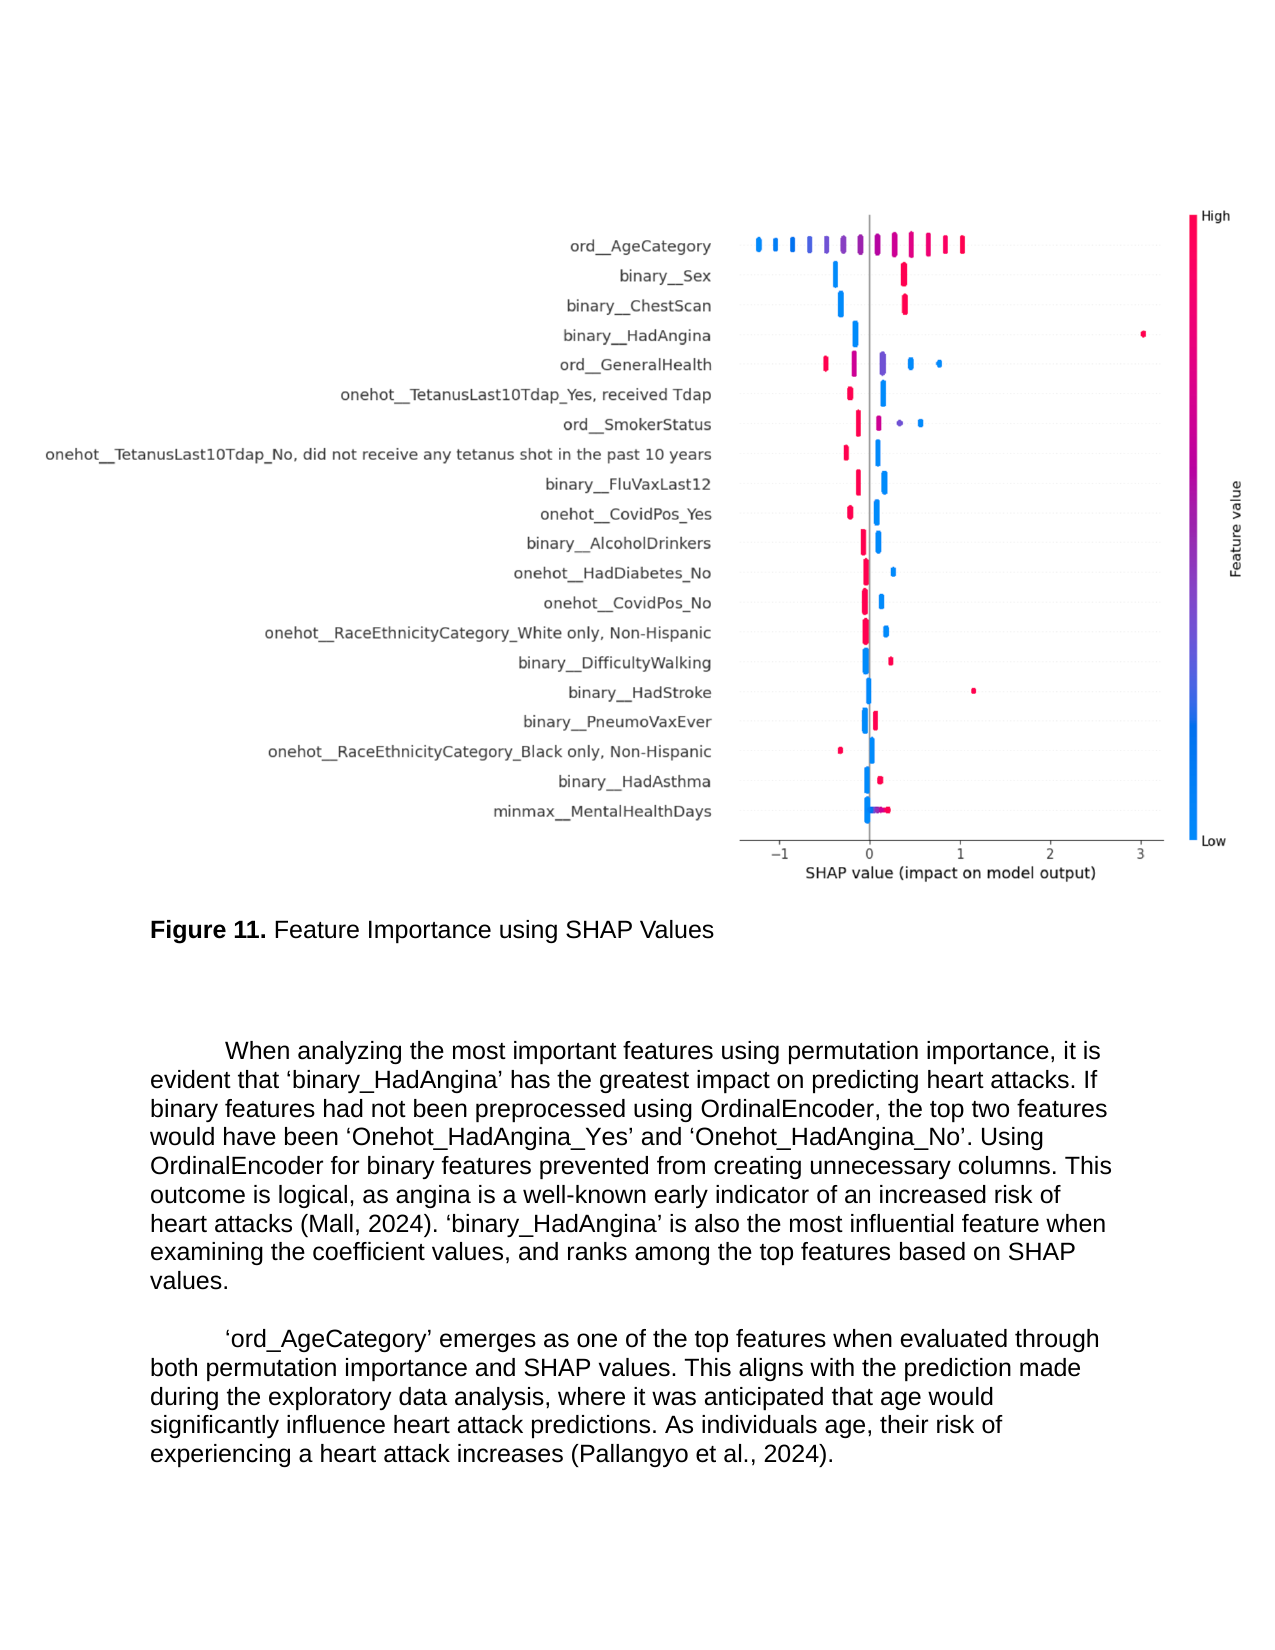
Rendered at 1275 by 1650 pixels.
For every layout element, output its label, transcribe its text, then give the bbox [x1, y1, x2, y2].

picture [31, 207, 1249, 887]
text Figure 11. Feature Importance using SHAP Values [150, 915, 1125, 944]
text ‘ord_AgeCategory’ emerges as one of the top features when evaluated through both permutation importance and SHAP values. This aligns with the prediction made during the exploratory data analysis, where it was anticipated that age would significantly influence heart attack predictions. As individuals age, their risk of experiencing a heart attack increases (Pallangyo et al., 2024). [150, 1324, 1125, 1468]
text When analyzing the most important features using permutation importance, it is evident that ‘binary_HadAngina’ has the greatest impact on predicting heart attacks. If binary features had not been preprocessed using OrdinalEncoder, the top two features would have been ‘Onehot_HadAngina_Yes’ and ‘Onehot_HadAngina_No’. Using OrdinalEncoder for binary features prevented from creating unnecessary columns. This outcome is logical, as angina is a well-known early indicator of an increased risk of heart attacks (Mall, 2024). ‘binary_HadAngina’ is also the most influential feature when examining the coefficient values, and ranks among the top features based on SHAP values. [150, 1036, 1125, 1295]
